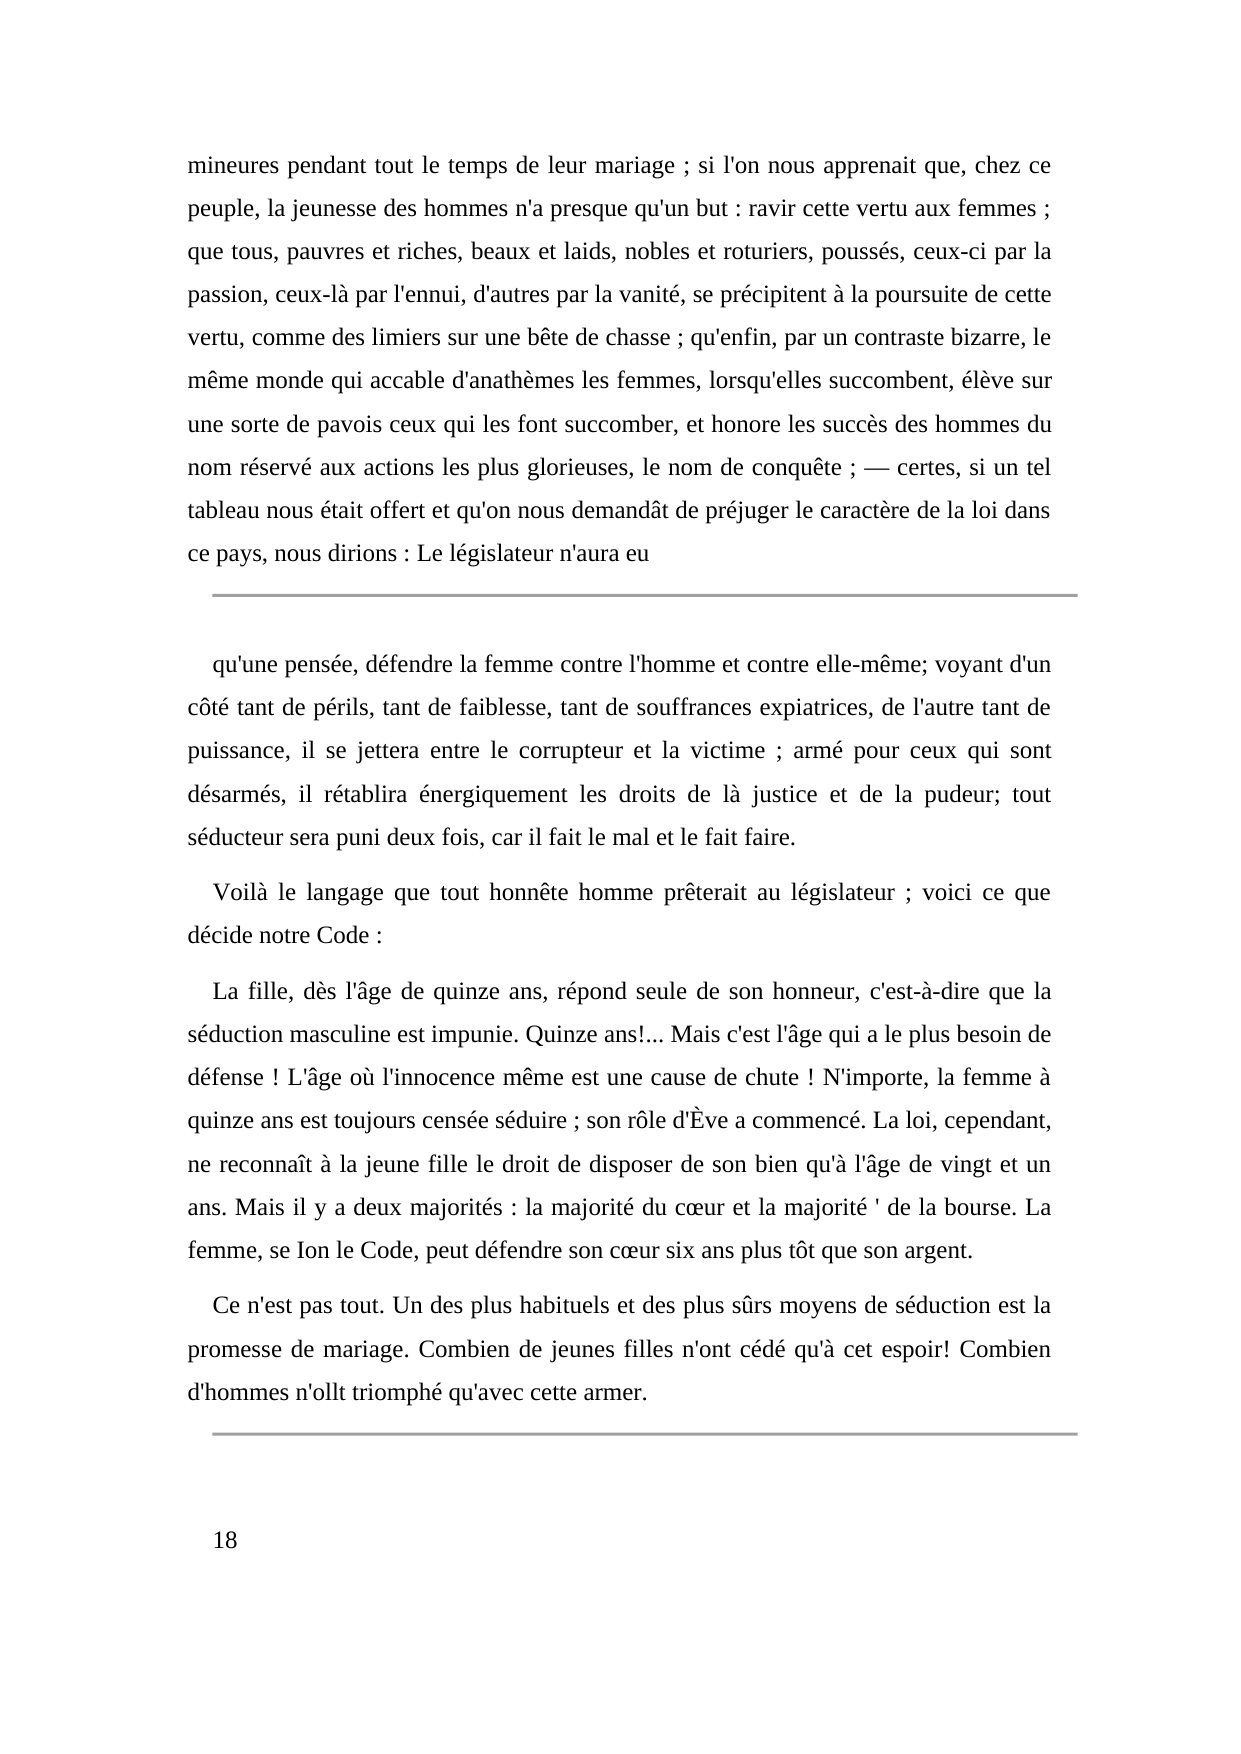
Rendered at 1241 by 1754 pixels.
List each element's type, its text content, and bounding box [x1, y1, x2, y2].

text La fille, dès l'âge de quinze ans, répond seule de son honneur, c'est-à-dire que la séduction masculine est impunie. Quinze ans!... Mais c'est l'âge qui a le plus besoin de défense ! L'âge où l'innocence même est une cause de chute ! N'importe, la femme à quinze ans est toujours censée séduire ; son rôle d'Ève a commencé. La loi, cependant, ne reconnaît à la jeune fille le droit de disposer de son bien qu'à l'âge de vingt et un ans. Mais il y a deux majorités : la majorité du cœur et la majorité ' de la bourse. La femme, se Ion le Code, peut défendre son cœur six ans plus tôt que son argent. [187, 976, 1053, 1264]
text qu'une pensée, défendre la femme contre l'homme et contre elle-même; voyant d'un côté tant de périls, tant de faiblesse, tant de souffrances expiatrices, de l'autre tant de puissance, il se jettera entre le corrupteur et la victime ; armé pour ceux qui sont désarmés, il rétablira énergiquement les droits de là justice et de la pudeur; tout séducteur sera puni deux fois, car il fait le mal et le fait faire. [187, 649, 1053, 851]
text Ce n'est pas tout. Un des plus habituels et des plus sûrs moyens de séduction est la promesse de mariage. Combien de jeunes filles n'ont cédé qu'à cet espoir! Combien d'hommes n'ollt triomphé qu'avec cette armer. [187, 1291, 1053, 1406]
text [187, 150, 1053, 567]
text Voilà le langage que tout honnête homme prêterait au législateur ; voici ce que décide notre Code : [187, 877, 1053, 949]
